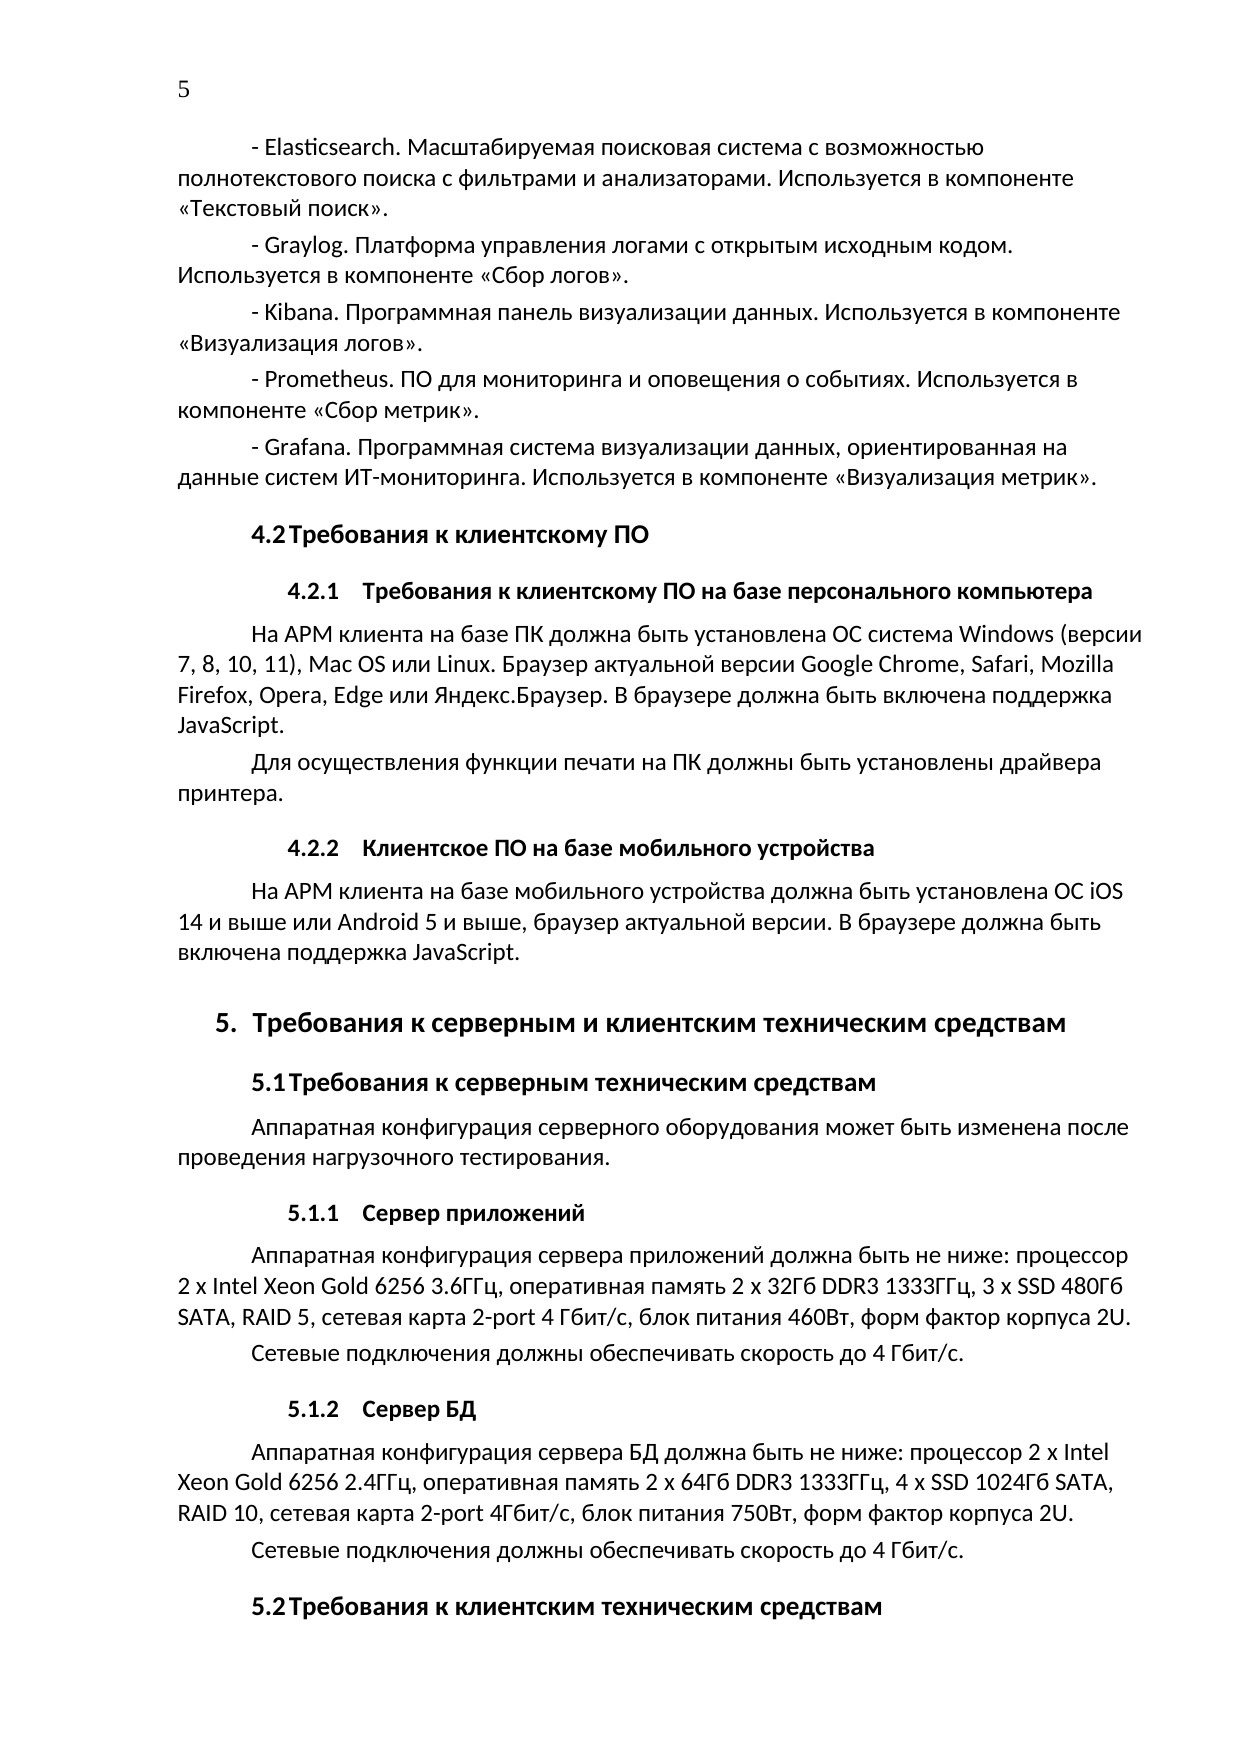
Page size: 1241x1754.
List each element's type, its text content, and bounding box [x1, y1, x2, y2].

title Требования к клиентским техническим средствам [251, 1589, 1152, 1622]
text - Graylog. Платформа управления логами с открытым исходным кодом. Используется в компоненте «Сбор логов». [177, 229, 1152, 290]
title Требования к серверным техническим средствам [251, 1065, 1152, 1098]
text Аппаратная конфигурация сервера БД должна быть не ниже: процессор 2 х Intel Xeon Gold 6256 2.4ГГц, оперативная память 2 х 64Гб DDR3 1333ГГц, 4 х SSD 1024Гб SATA, RAID 10, сетевая карта 2-port 4Гбит/с, блок питания 750Вт, форм фактор корпуса 2U. [177, 1436, 1152, 1528]
text Аппаратная конфигурация сервера приложений должна быть не ниже: процессор 2 х Intel Xeon Gold 6256 3.6ГГц, оперативная память 2 х 32Гб DDR3 1333ГГц, 3 х SSD 480Гб SATA, RAID 5, сетевая карта 2-port 4 Гбит/с, блок питания 460Вт, форм фактор корпуса 2U. [177, 1240, 1152, 1331]
text Сетевые подключения должны обеспечивать скорость до 4 Гбит/с. [177, 1534, 1152, 1564]
text На АРМ клиента на базе мобильного устройства должна быть установлена ОС iOS 14 и выше или Android 5 и выше, браузер актуальной версии. В браузере должна быть включена поддержка JavaScript. [177, 875, 1152, 967]
text - Kibana. Программная панель визуализации данных. Используется в компоненте «Визуализация логов». [177, 296, 1152, 357]
text На АРМ клиента на базе ПК должна быть установлена ОС система Windows (версии 7, 8, 10, 11), Mac OS или Linux. Браузер актуальной версии Google Chrome, Safari, Mozilla Firefox, Opera, Edge или Яндекс.Браузер. В браузере должна быть включена поддержка JavaScript. [177, 618, 1152, 740]
title Сервер БД [287, 1393, 1152, 1423]
text - Prometheus. ПО для мониторинга и оповещения о событиях. Используется в компоненте «Сбор метрик». [177, 364, 1152, 425]
text Аппаратная конфигурация серверного оборудования может быть изменена после проведения нагрузочного тестирования. [177, 1111, 1152, 1172]
title Требования к клиентскому ПО [251, 517, 1152, 550]
title Клиентское ПО на базе мобильного устройства [287, 832, 1152, 863]
text - Grafana. Программная система визуализации данных, ориентированная на данные систем ИТ-мониторинга. Используется в компоненте «Визуализация метрик». [177, 431, 1152, 492]
title Требования к серверным и клиентским техническим средствам [215, 1004, 1152, 1040]
text Для осуществления функции печати на ПК должны быть установлены драйвера принтера. [177, 746, 1152, 807]
text Сетевые подключения должны обеспечивать скорость до 4 Гбит/с. [177, 1337, 1152, 1368]
title Сервер приложений [287, 1197, 1152, 1227]
text - Elasticsearch. Масштабируемая поисковая система с возможностью полнотекстового поиска с фильтрами и анализаторами. Используется в компоненте «Текстовый поиск». [177, 131, 1152, 223]
title Требования к клиентскому ПО на базе персонального компьютера [287, 575, 1152, 606]
